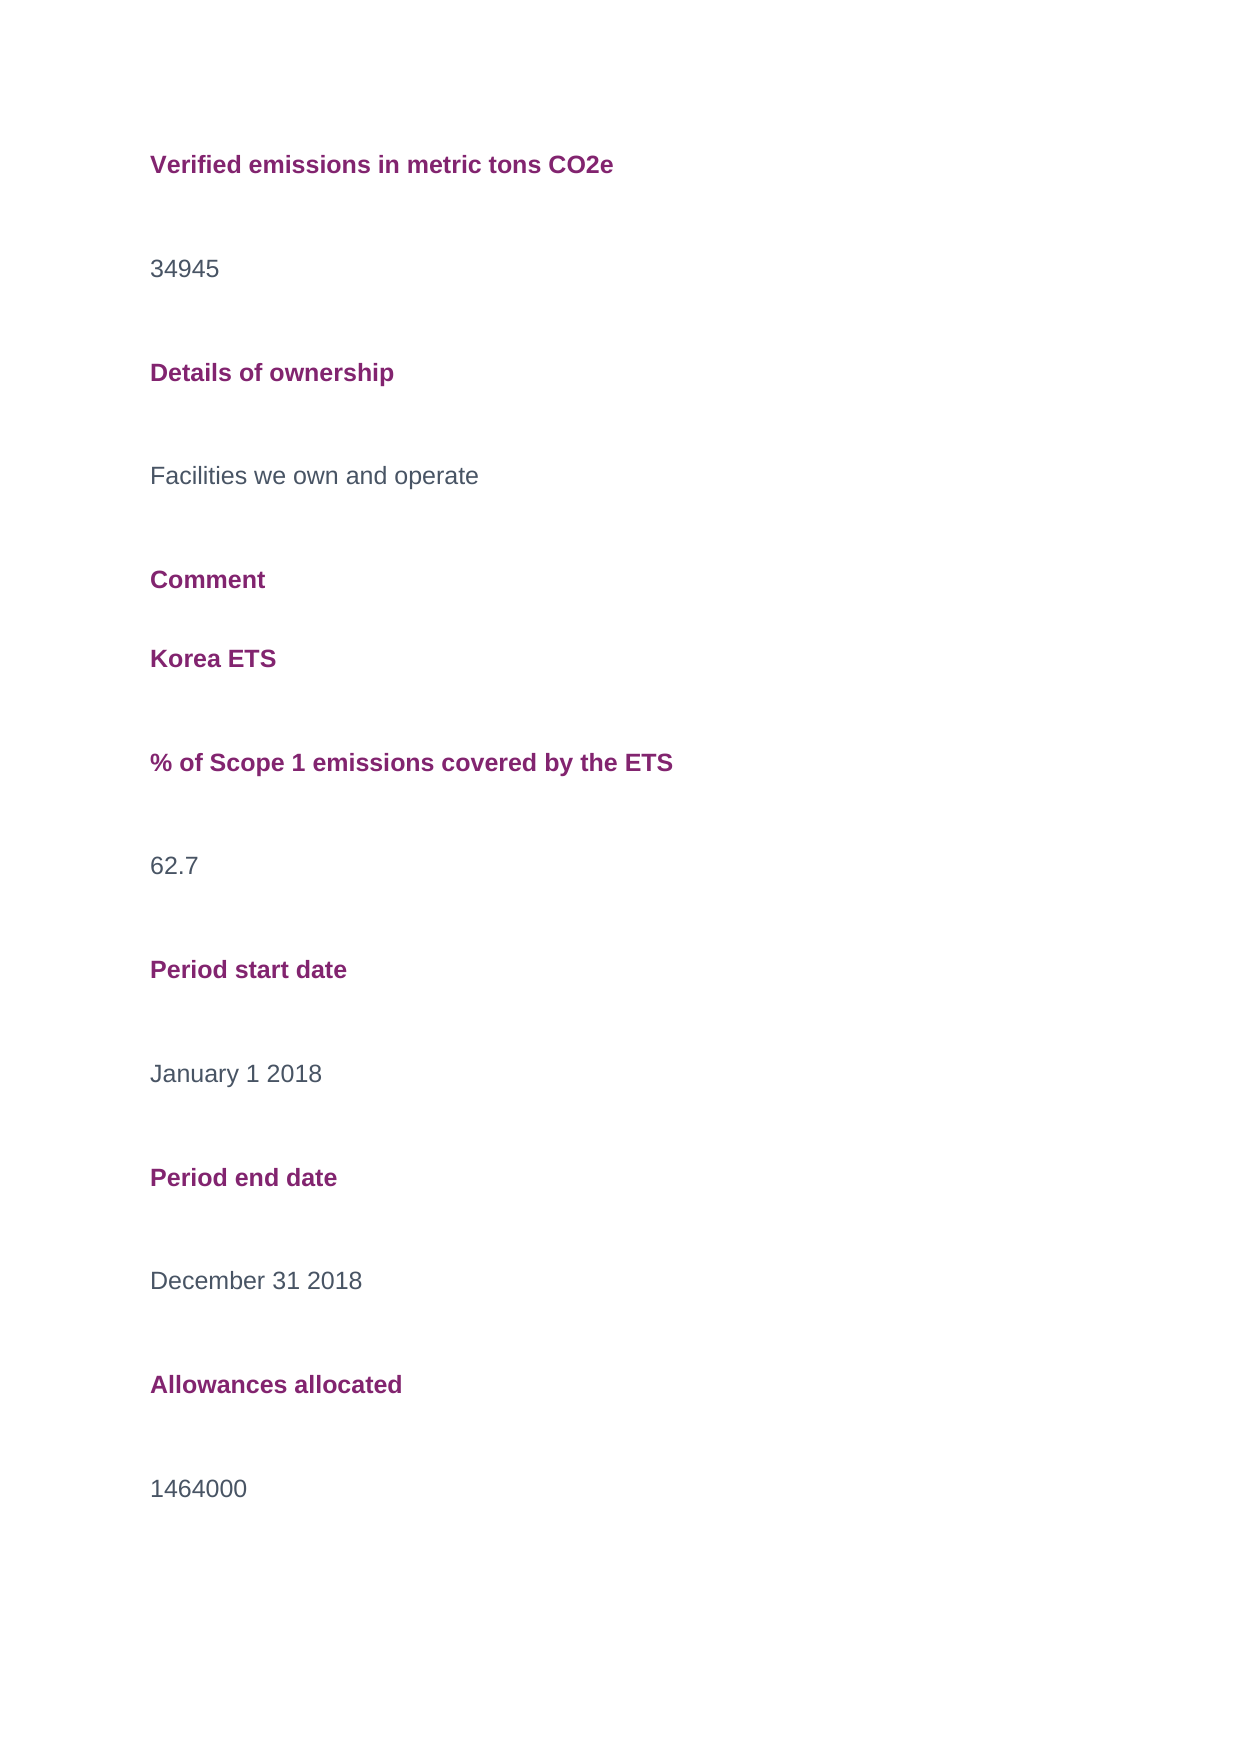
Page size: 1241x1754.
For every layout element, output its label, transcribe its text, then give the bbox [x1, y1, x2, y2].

subtitle Period start date [150, 955, 1090, 984]
text 1464000 [150, 1474, 1090, 1502]
subtitle Verified emissions in metric tons CO2e [150, 150, 1090, 179]
subtitle Allowances allocated [150, 1370, 1090, 1399]
subtitle % of Scope 1 emissions covered by the ETS [150, 747, 1090, 776]
text 62.7 [150, 851, 1090, 880]
text December 31 2018 [150, 1266, 1090, 1295]
text 34945 [150, 254, 1090, 282]
subtitle Korea ETS [150, 644, 1090, 672]
subtitle Details of ownership [150, 357, 1090, 386]
text Facilities we own and operate [150, 461, 1090, 490]
text January 1 2018 [150, 1059, 1090, 1087]
subtitle Comment [150, 565, 1090, 594]
subtitle Period end date [150, 1162, 1090, 1191]
